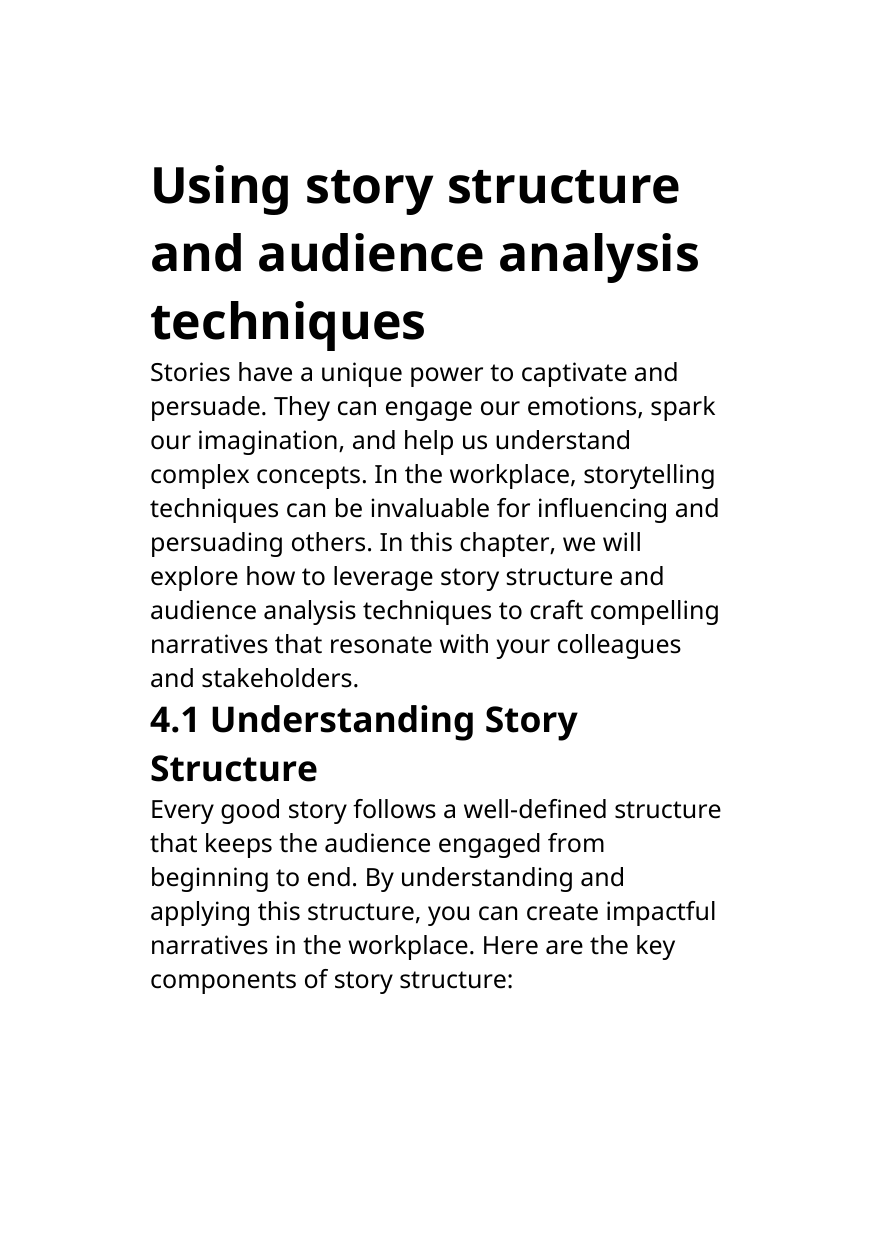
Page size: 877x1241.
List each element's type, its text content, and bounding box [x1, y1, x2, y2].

subtitle Using story structure and audience analysis techniques [150, 150, 727, 354]
text Stories have a unique power to captivate and persuade. They can engage our emotions, spark our imagination, and help us understand complex concepts. In the workplace, storytelling techniques can be invaluable for influencing and persuading others. In this chapter, we will explore how to leverage story structure and audience analysis techniques to craft compelling narratives that resonate with your colleagues and stakeholders. [150, 354, 727, 695]
subtitle 4.1 Understanding Story Structure [150, 695, 727, 791]
text Every good story follows a well-defined structure that keeps the audience engaged from beginning to end. By understanding and applying this structure, you can create impactful narratives in the workplace. Here are the key components of story structure: [150, 791, 727, 996]
